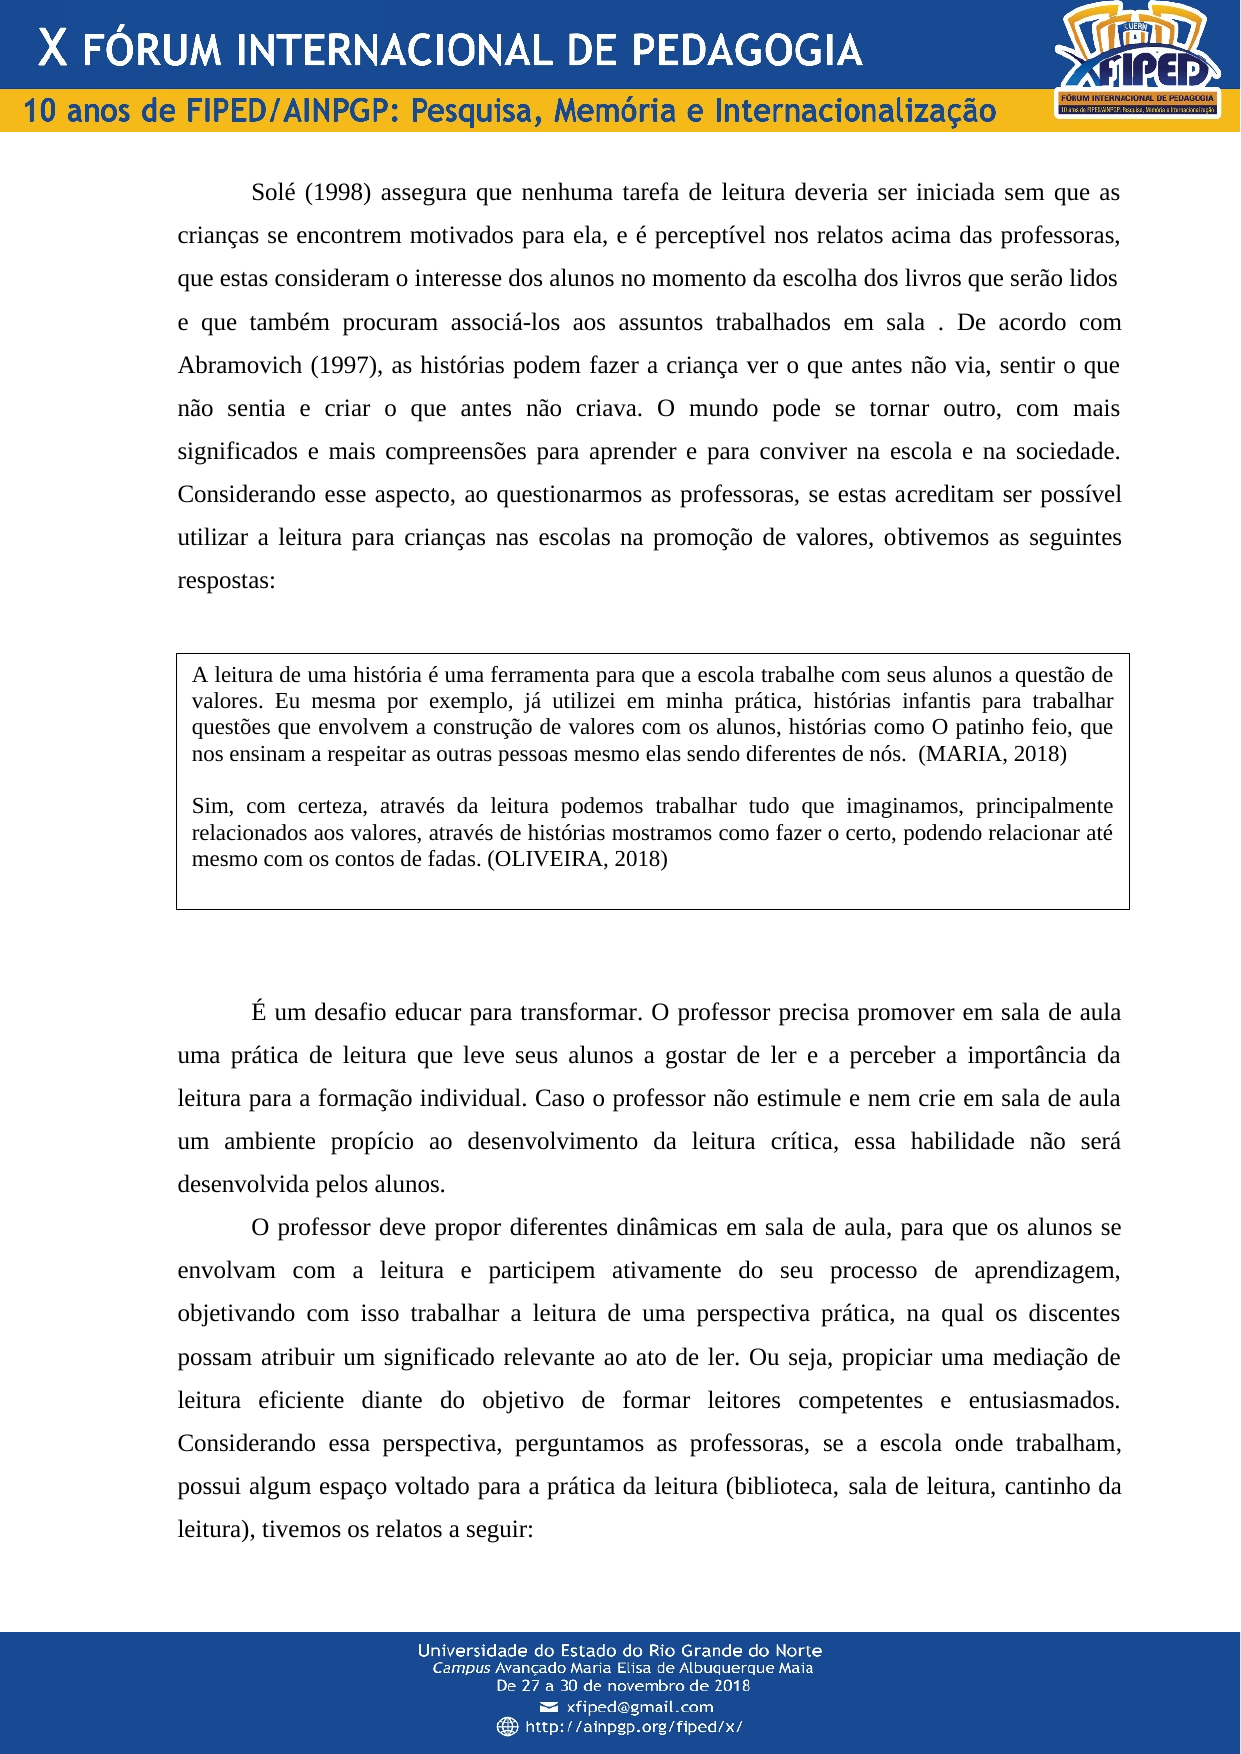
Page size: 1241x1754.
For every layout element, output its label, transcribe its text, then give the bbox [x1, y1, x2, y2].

text Solé (1998) assegura que nenhuma tarefa de leitura deveria ser iniciada sem que as crianças se encontrem motivados para ela, e é perceptível nos relatos acima das professoras, que estas consideram o interesse dos alunos no momento da escolha dos livros que serão lidos [177, 177, 1122, 292]
picture [0, 1632, 1241, 1754]
text O professor deve propor diferentes dinâmicas em sala de aula, para que os alunos se envolvam com a leitura e participem ativamente do seu processo de aprendizagem, objetivando com isso trabalhar a leitura de uma perspectiva prática, na qual os discentes possam atribuir um significado relevante ao ato de ler. Ou seja, propiciar uma mediação de leitura eficiente diante do objetivo de formar leitores competentes e entusiasmados. Considerando essa perspectiva, perguntamos as professoras, se a escola onde trabalham, possui algum espaço voltado para a prática da leitura (biblioteca, sala de leitura, cantinho da leitura), tivemos os relatos a seguir: [177, 1212, 1122, 1543]
picture [0, 0, 1241, 132]
text e que também procuram associá-los aos assuntos trabalhados em sala . De acordo com Abramovich (1997), as histórias podem fazer a criança ver o que antes não via, sentir o que não sentia e criar o que antes não criava. O mundo pode se tornar outro, com mais significados e mais compreensões para aprender e para conviver na escola e na sociedade. Considerando esse aspecto, ao questionarmos as professoras, se estas acreditam ser possível utilizar a leitura para crianças nas escolas na promoção de valores, obtivemos as seguintes respostas: [177, 307, 1122, 594]
text É um desafio educar para transformar. O professor precisa promover em sala de aula uma prática de leitura que leve seus alunos a gostar de ler e a perceber a importância da leitura para a formação individual. Caso o professor não estimule e nem crie em sala de aula um ambiente propício ao desenvolvimento da leitura crítica, essa habilidade não será desenvolvida pelos alunos. [177, 997, 1122, 1198]
